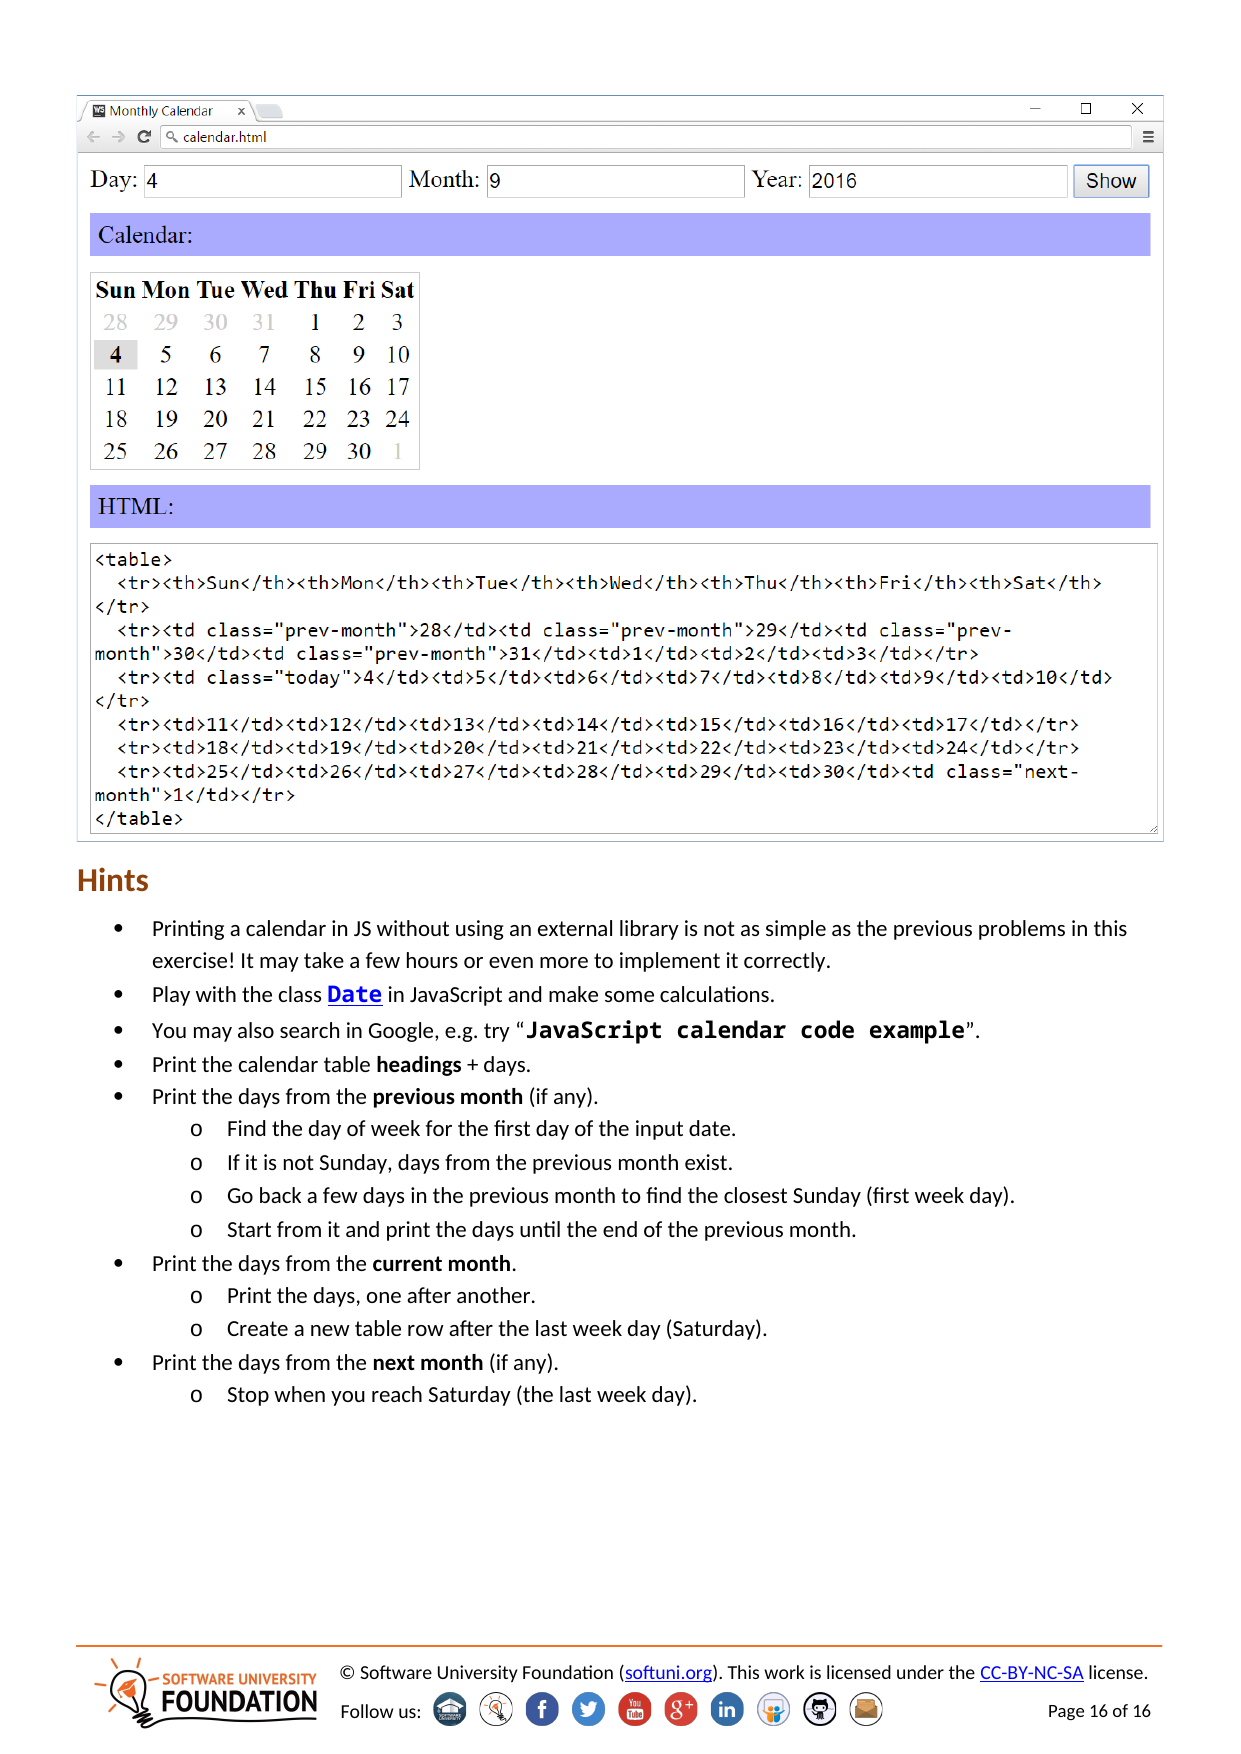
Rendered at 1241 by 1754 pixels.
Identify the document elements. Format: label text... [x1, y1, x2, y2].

list If it is not Sunday, days from the previous month exist. [189, 1148, 1163, 1177]
list Printing a calendar in JS without using an external library is not as simple as the previous problems in this exercise! It may take a few hours or even more to implement it correctly. [114, 914, 1163, 974]
list Print the calendar table headings + days. [114, 1050, 1163, 1078]
list Find the day of week for the first day of the input date. [189, 1114, 1163, 1144]
picture [710, 1692, 744, 1726]
picture [76, 95, 1164, 842]
picture [572, 1692, 605, 1726]
picture [664, 1692, 698, 1726]
picture [433, 1692, 467, 1726]
picture [757, 1692, 790, 1726]
list Print the days, one after another. [189, 1281, 1163, 1310]
list Start from it and print the days until the end of the previous month. [189, 1215, 1163, 1244]
subtitle Hints [77, 859, 1163, 899]
picture [479, 1692, 513, 1726]
list You may also search in Google, e.g. try “JavaScript calendar code example”. [114, 1014, 1163, 1045]
list Stop when you reach Saturday (the last week day). [189, 1380, 1163, 1409]
list Go back a few days in the previous month to find the closest Sunday (first week day). [189, 1182, 1163, 1211]
list Play with the class Date in JavaScript and make some calculations. [114, 978, 1163, 1009]
picture [618, 1692, 652, 1726]
list Print the days from the previous month (if any). [114, 1082, 1163, 1110]
picture [849, 1692, 883, 1726]
picture [525, 1692, 559, 1726]
list Print the days from the next month (if any). [114, 1348, 1163, 1376]
list Create a new table row after the last week day (Saturday). [189, 1314, 1163, 1343]
list Print the days from the current month. [114, 1249, 1163, 1277]
picture [93, 1656, 317, 1729]
picture [803, 1692, 837, 1726]
